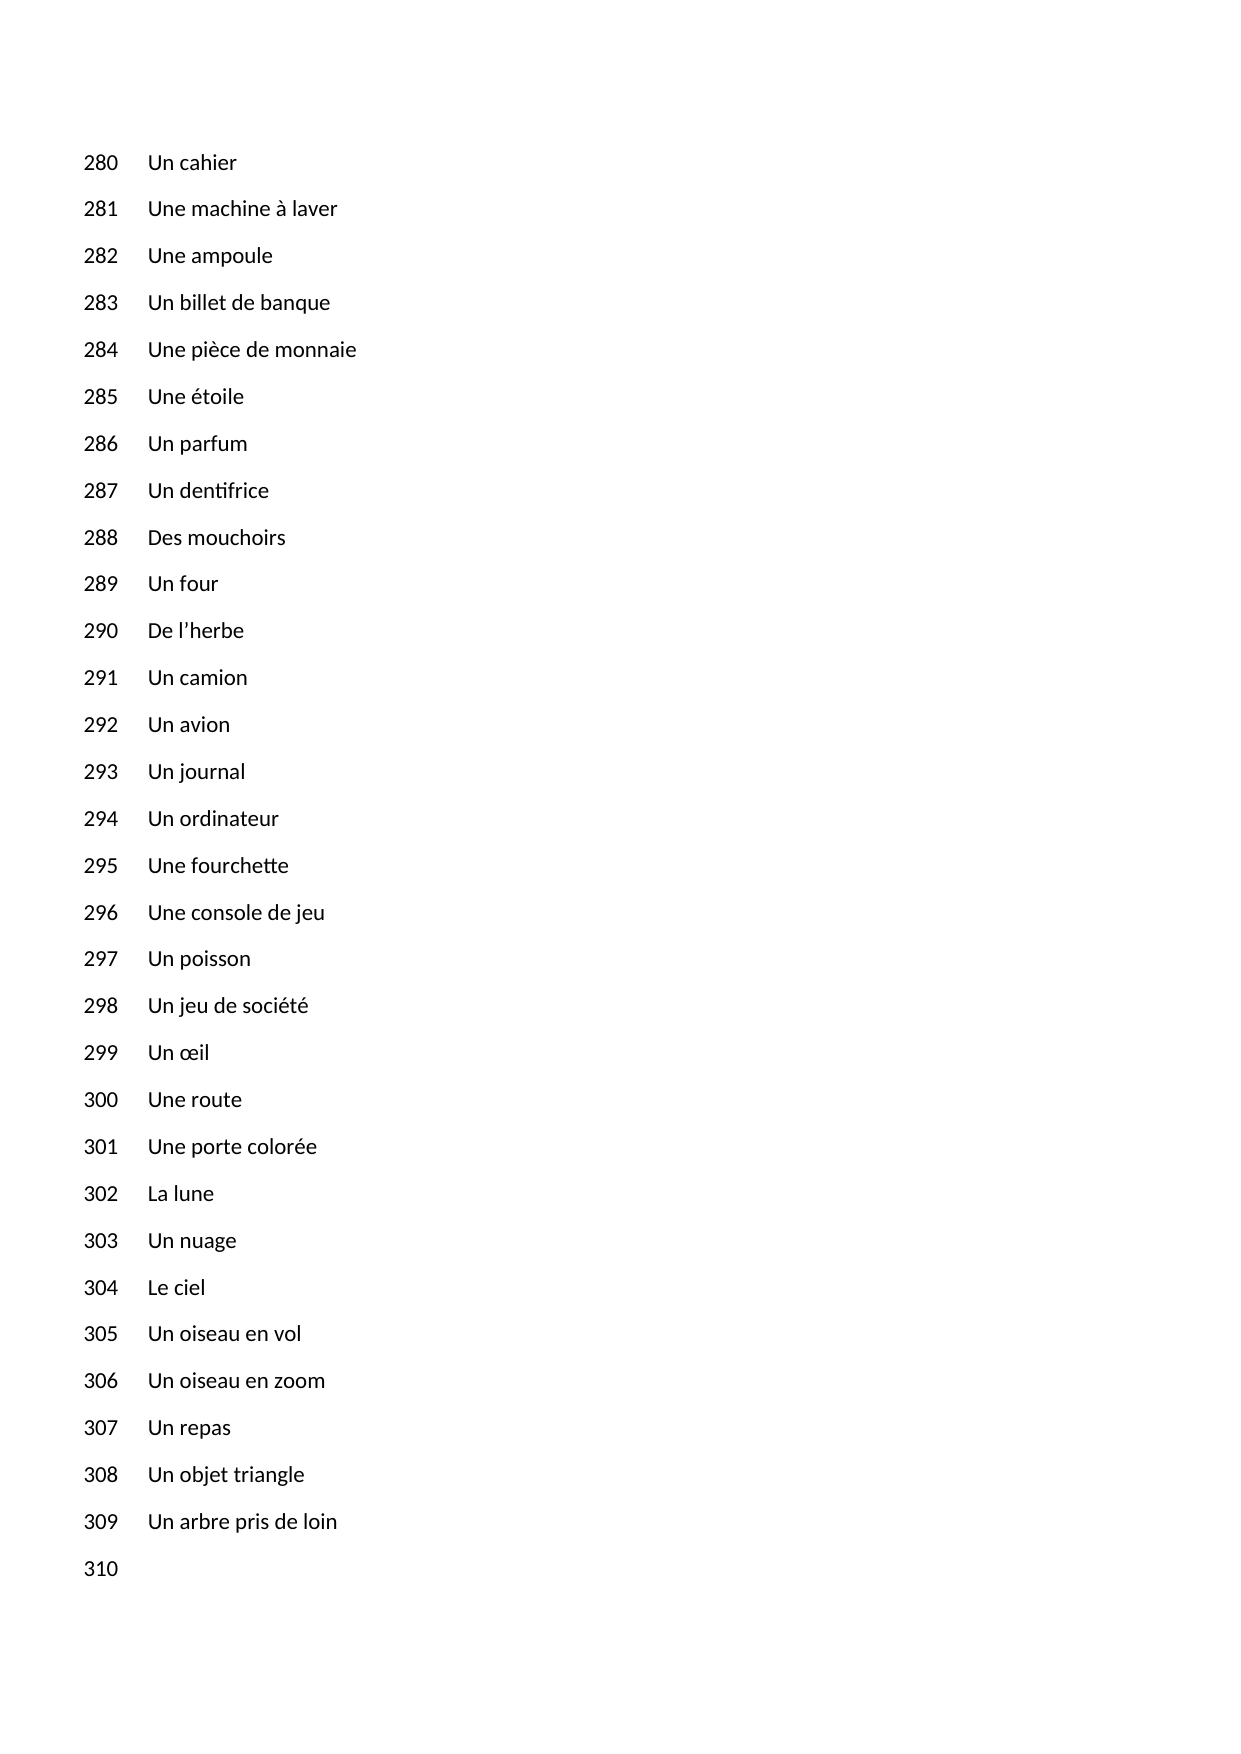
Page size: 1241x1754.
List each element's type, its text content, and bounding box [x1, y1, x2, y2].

text Une ampoule [148, 241, 1093, 269]
text Un ordinateur [148, 804, 1093, 832]
text Un nuage [148, 1226, 1093, 1254]
text Un poisson [148, 944, 1093, 972]
text Un journal [148, 757, 1093, 785]
text De l’herbe [148, 616, 1093, 644]
text Une étoile [148, 382, 1093, 410]
text Une porte colorée [148, 1132, 1093, 1160]
text Un four [148, 569, 1093, 597]
text Un oiseau en vol [148, 1319, 1093, 1347]
text Un cahier [148, 148, 1093, 176]
text La lune [148, 1179, 1093, 1207]
text Une pièce de monnaie [148, 335, 1093, 363]
text Des mouchoirs [148, 523, 1093, 551]
text Un objet triangle [148, 1460, 1093, 1488]
text Une fourchette [148, 851, 1093, 879]
text Un avion [148, 710, 1093, 738]
text Un oiseau en zoom [148, 1366, 1093, 1394]
text Une machine à laver [148, 194, 1093, 222]
text Un arbre pris de loin [148, 1507, 1093, 1535]
text Un camion [148, 663, 1093, 691]
text Un jeu de société [148, 991, 1093, 1019]
text Un parfum [148, 429, 1093, 457]
text Un œil [148, 1038, 1093, 1066]
text Une route [148, 1085, 1093, 1113]
text Un repas [148, 1413, 1093, 1441]
text Le ciel [148, 1273, 1093, 1301]
text Un billet de banque [148, 288, 1093, 316]
text Une console de jeu [148, 898, 1093, 926]
text Un dentifrice [148, 476, 1093, 504]
